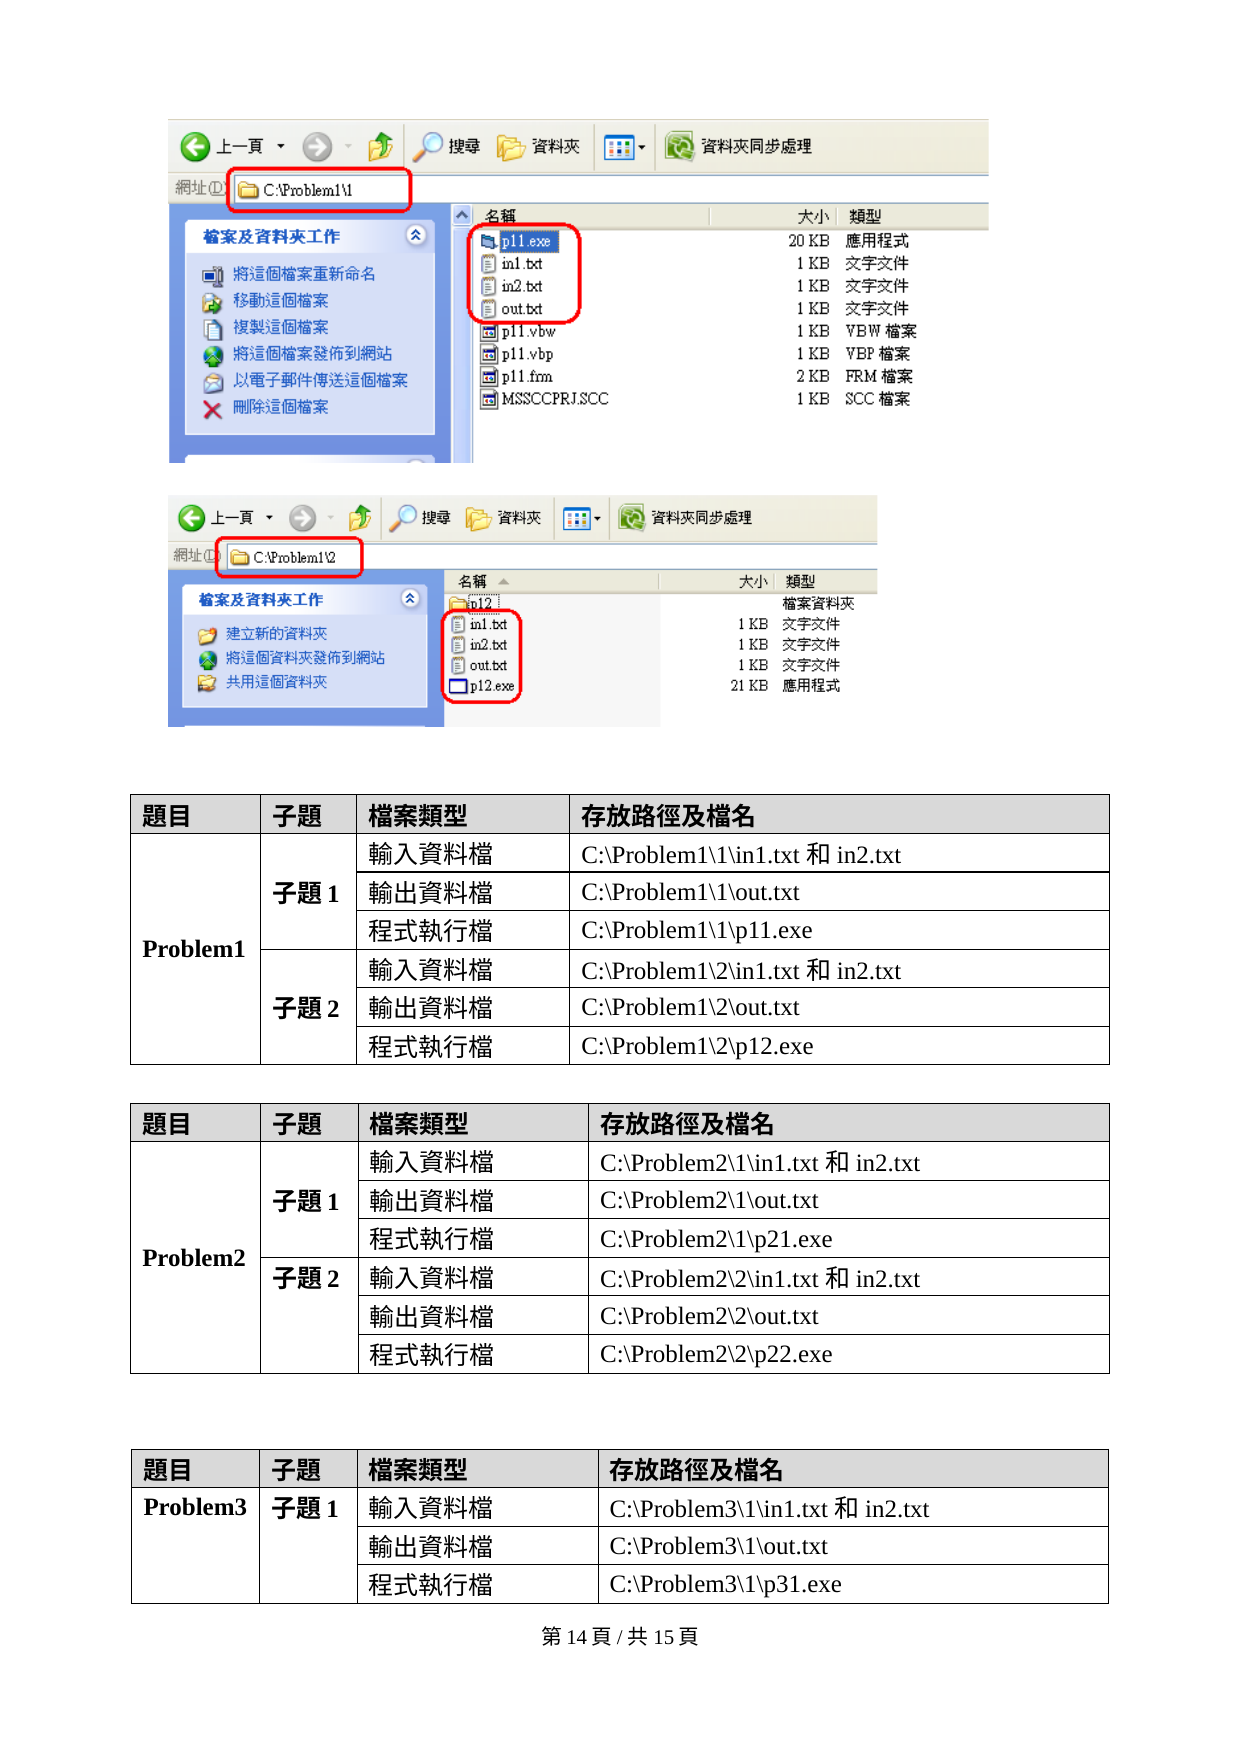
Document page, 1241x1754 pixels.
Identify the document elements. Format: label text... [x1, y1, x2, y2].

table_cell C:\Problem1\1\p11.exe [570, 911, 1109, 948]
table_cell Problem1 [131, 834, 260, 1064]
table_cell 輸出資料檔 [359, 1181, 588, 1218]
table_cell C:\Problem1\2\in1.txt 和 in2.txt [570, 950, 1109, 987]
table_cell C:\Problem1\1\out.txt [570, 873, 1109, 910]
table_cell 子題1 [261, 834, 356, 948]
table_cell 程式執行檔 [357, 911, 569, 948]
table_cell 輸入資料檔 [357, 950, 569, 987]
table_cell 輸入資料檔 [359, 1142, 588, 1180]
table_cell C:\Problem2\1\in1.txt 和 in2.txt [589, 1142, 1109, 1180]
table_cell C:\Problem3\1\in1.txt 和 in2.txt [599, 1488, 1108, 1526]
table_cell C:\Problem3\1\p31.exe [599, 1565, 1108, 1603]
table_header 檔案類型 [359, 1104, 588, 1141]
table_header 存放路徑及檔名 [570, 795, 1109, 833]
table_header 存放路徑及檔名 [589, 1104, 1109, 1141]
table_cell 輸出資料檔 [358, 1527, 598, 1564]
table_cell C:\Problem1\1\in1.txt 和 in2.txt [570, 834, 1109, 871]
table_cell 輸出資料檔 [357, 988, 569, 1026]
table_cell 程式執行檔 [357, 1027, 569, 1064]
table_cell 子題2 [261, 1258, 358, 1372]
table_cell C:\Problem1\2\out.txt [570, 988, 1109, 1026]
picture [168, 119, 989, 463]
table_cell C:\Problem3\1\out.txt [599, 1527, 1108, 1564]
table_header 檔案類型 [357, 795, 569, 833]
table_cell C:\Problem2\2\in1.txt 和 in2.txt [589, 1258, 1109, 1295]
table_cell C:\Problem2\2\out.txt [589, 1296, 1109, 1334]
table_cell 程式執行檔 [358, 1565, 598, 1603]
table_cell Problem2 [131, 1142, 260, 1372]
table_header 檔案類型 [358, 1450, 598, 1487]
table_cell 輸入資料檔 [357, 834, 569, 871]
table_cell 子題1 [261, 1142, 358, 1257]
table_cell 輸出資料檔 [357, 873, 569, 910]
table_cell C:\Problem1\2\p12.exe [570, 1027, 1109, 1064]
table_header 子題 [261, 1104, 358, 1141]
table_cell 程式執行檔 [359, 1335, 588, 1372]
table_cell C:\Problem2\1\out.txt [589, 1181, 1109, 1218]
table_cell 子題1 [260, 1488, 357, 1603]
table_header 子題 [260, 1450, 357, 1487]
table_cell 程式執行檔 [359, 1219, 588, 1257]
table_header 子題 [261, 795, 356, 833]
table_cell Problem3 [132, 1488, 259, 1603]
table_header 題目 [132, 1450, 259, 1487]
table_cell C:\Problem2\2\p22.exe [589, 1335, 1109, 1372]
table_cell 輸入資料檔 [359, 1258, 588, 1295]
table_cell 輸出資料檔 [359, 1296, 588, 1334]
table_cell 輸入資料檔 [358, 1488, 598, 1526]
table_header 題目 [131, 795, 260, 833]
picture [168, 494, 878, 727]
table_header 存放路徑及檔名 [599, 1450, 1108, 1487]
table_cell 子題2 [261, 950, 356, 1064]
table_header 題目 [131, 1104, 260, 1141]
table_cell C:\Problem2\1\p21.exe [589, 1219, 1109, 1257]
